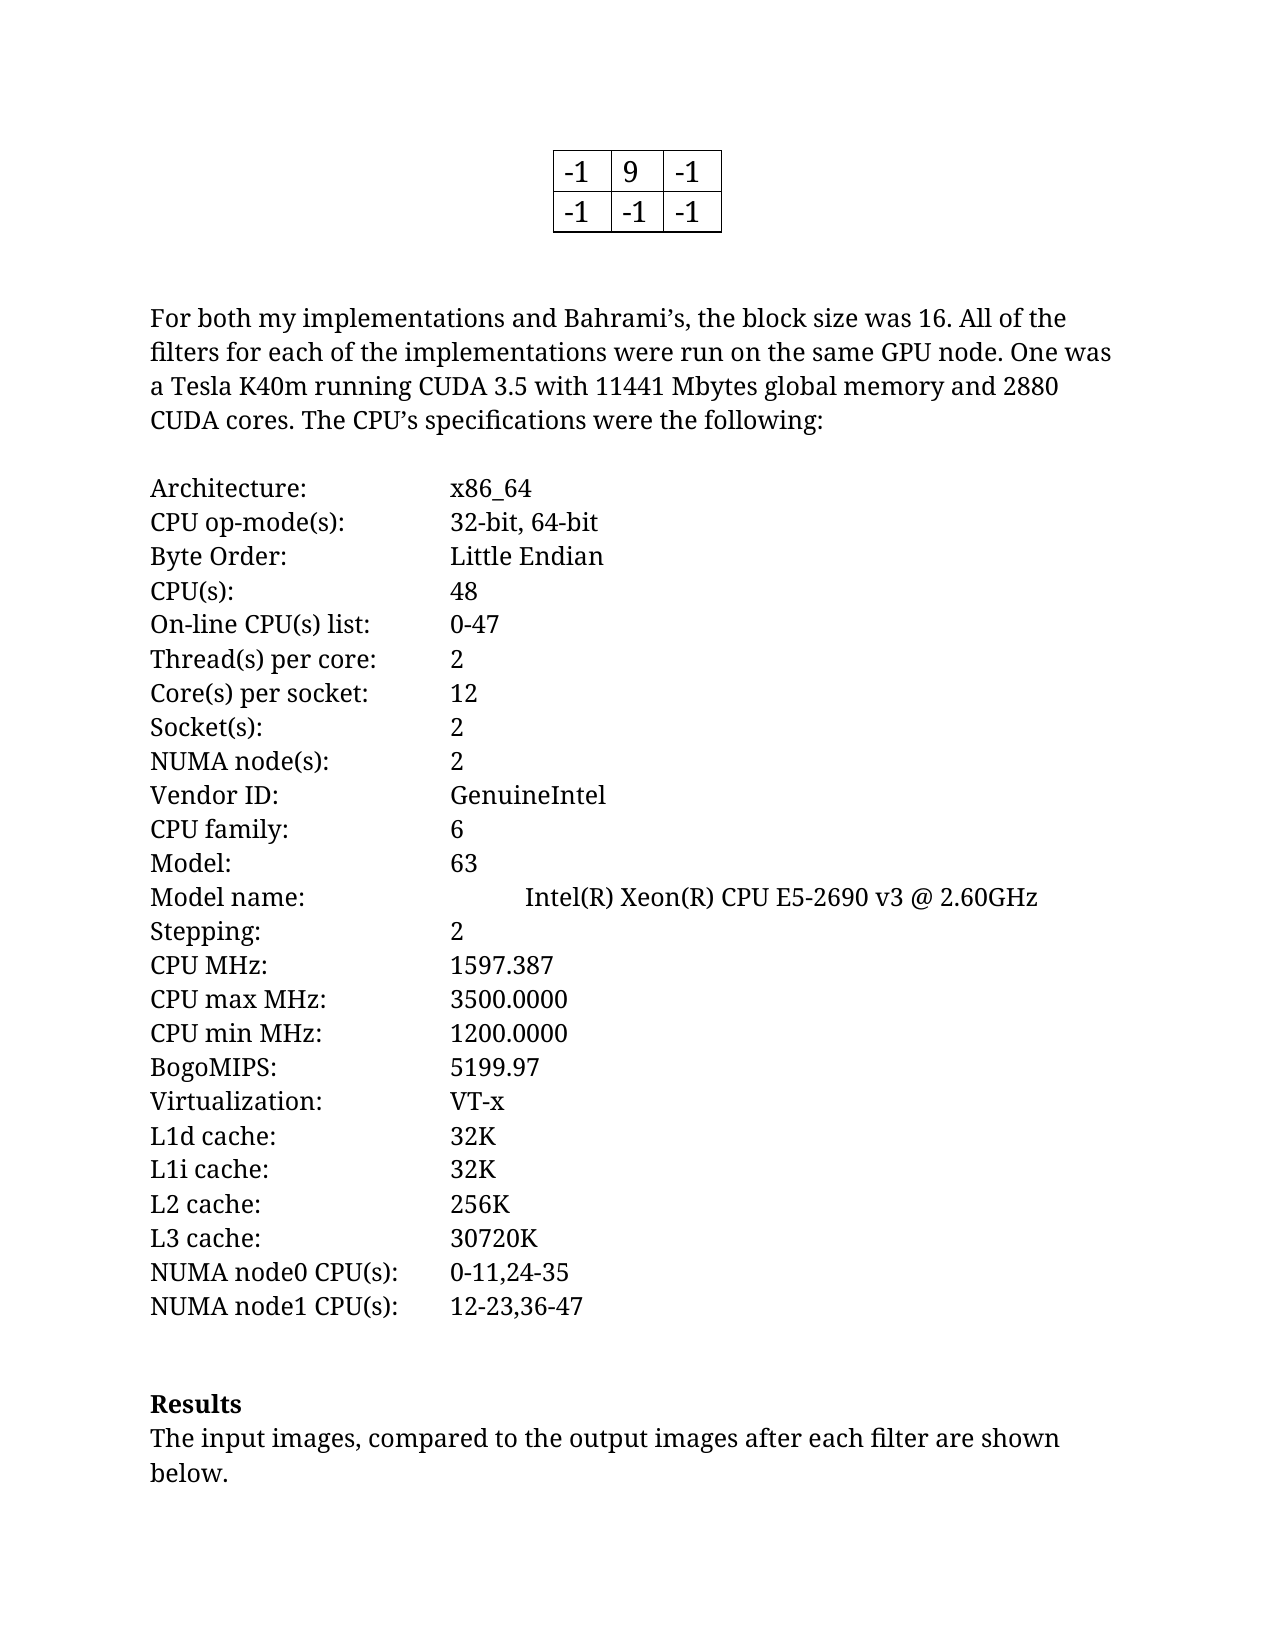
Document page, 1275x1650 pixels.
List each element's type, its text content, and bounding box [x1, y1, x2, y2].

text On-line CPU(s) list: 0-47 [150, 607, 1125, 641]
text BogoMIPS: 5199.97 [150, 1050, 1125, 1084]
text CPU min MHz: 1200.0000 [150, 1016, 1125, 1050]
text The input images, compared to the output images after each filter are shown below. [150, 1421, 1125, 1489]
text L1d cache: 32K [150, 1118, 1125, 1152]
text Socket(s): 2 [150, 709, 1125, 743]
text Thread(s) per core: 2 [150, 641, 1125, 675]
table_cell -1 [664, 151, 721, 191]
text Virtualization: VT-x [150, 1084, 1125, 1118]
text For both my implementations and Bahrami’s, the block size was 16. All of the filters for each of the implementations were run on the same GPU node. One was a Tesla K40m running CUDA 3.5 with 11441 Mbytes global memory and 2880 CUDA cores. The CPU’s specifications were the following: [150, 301, 1125, 437]
table_cell -1 [554, 151, 611, 191]
text L1i cache: 32K [150, 1152, 1125, 1186]
text Model: 63 [150, 846, 1125, 880]
text CPU MHz: 1597.387 [150, 948, 1125, 982]
text Model name: Intel(R) Xeon(R) CPU E5-2690 v3 @ 2.60GHz [150, 880, 1125, 914]
text Architecture: x86_64 [150, 471, 1125, 505]
text CPU op-mode(s): 32-bit, 64-bit [150, 505, 1125, 539]
text L2 cache: 256K [150, 1186, 1125, 1220]
text Stepping: 2 [150, 914, 1125, 948]
text NUMA node0 CPU(s): 0-11,24-35 [150, 1254, 1125, 1288]
text NUMA node1 CPU(s): 12-23,36-47 [150, 1288, 1125, 1322]
table_cell -1 [554, 192, 611, 231]
table_cell -1 [612, 192, 663, 231]
text NUMA node(s): 2 [150, 743, 1125, 777]
text CPU family: 6 [150, 812, 1125, 846]
text Byte Order: Little Endian [150, 539, 1125, 573]
text Core(s) per socket: 12 [150, 675, 1125, 709]
text L3 cache: 30720K [150, 1220, 1125, 1254]
text CPU(s): 48 [150, 573, 1125, 607]
table_cell 9 [612, 151, 663, 191]
table_cell -1 [664, 192, 721, 231]
text Vendor ID: GenuineIntel [150, 777, 1125, 812]
text Results [150, 1387, 1125, 1421]
text CPU max MHz: 3500.0000 [150, 982, 1125, 1016]
